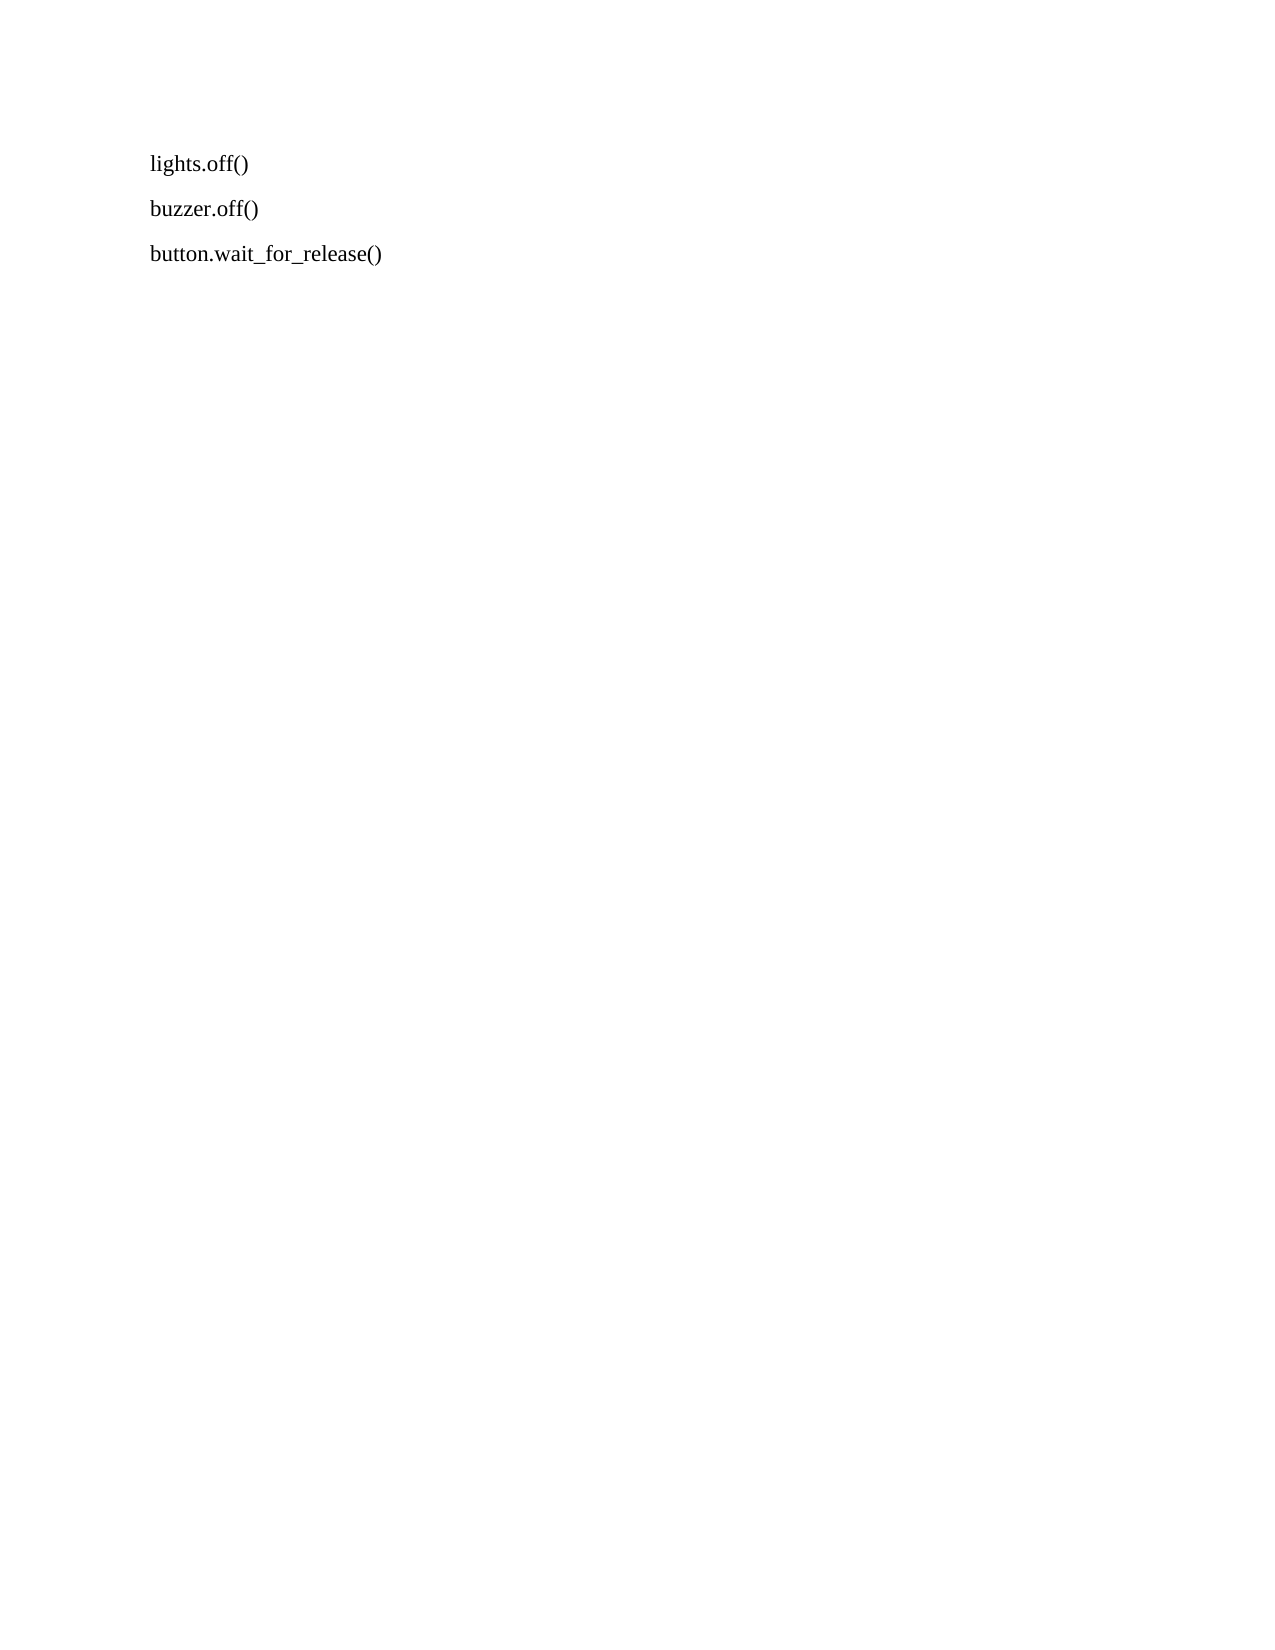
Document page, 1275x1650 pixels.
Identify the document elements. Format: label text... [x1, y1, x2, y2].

text lights.off() [150, 150, 1125, 176]
text buzzer.off() [150, 195, 1125, 221]
text button.wait_for_release() [150, 240, 1125, 267]
